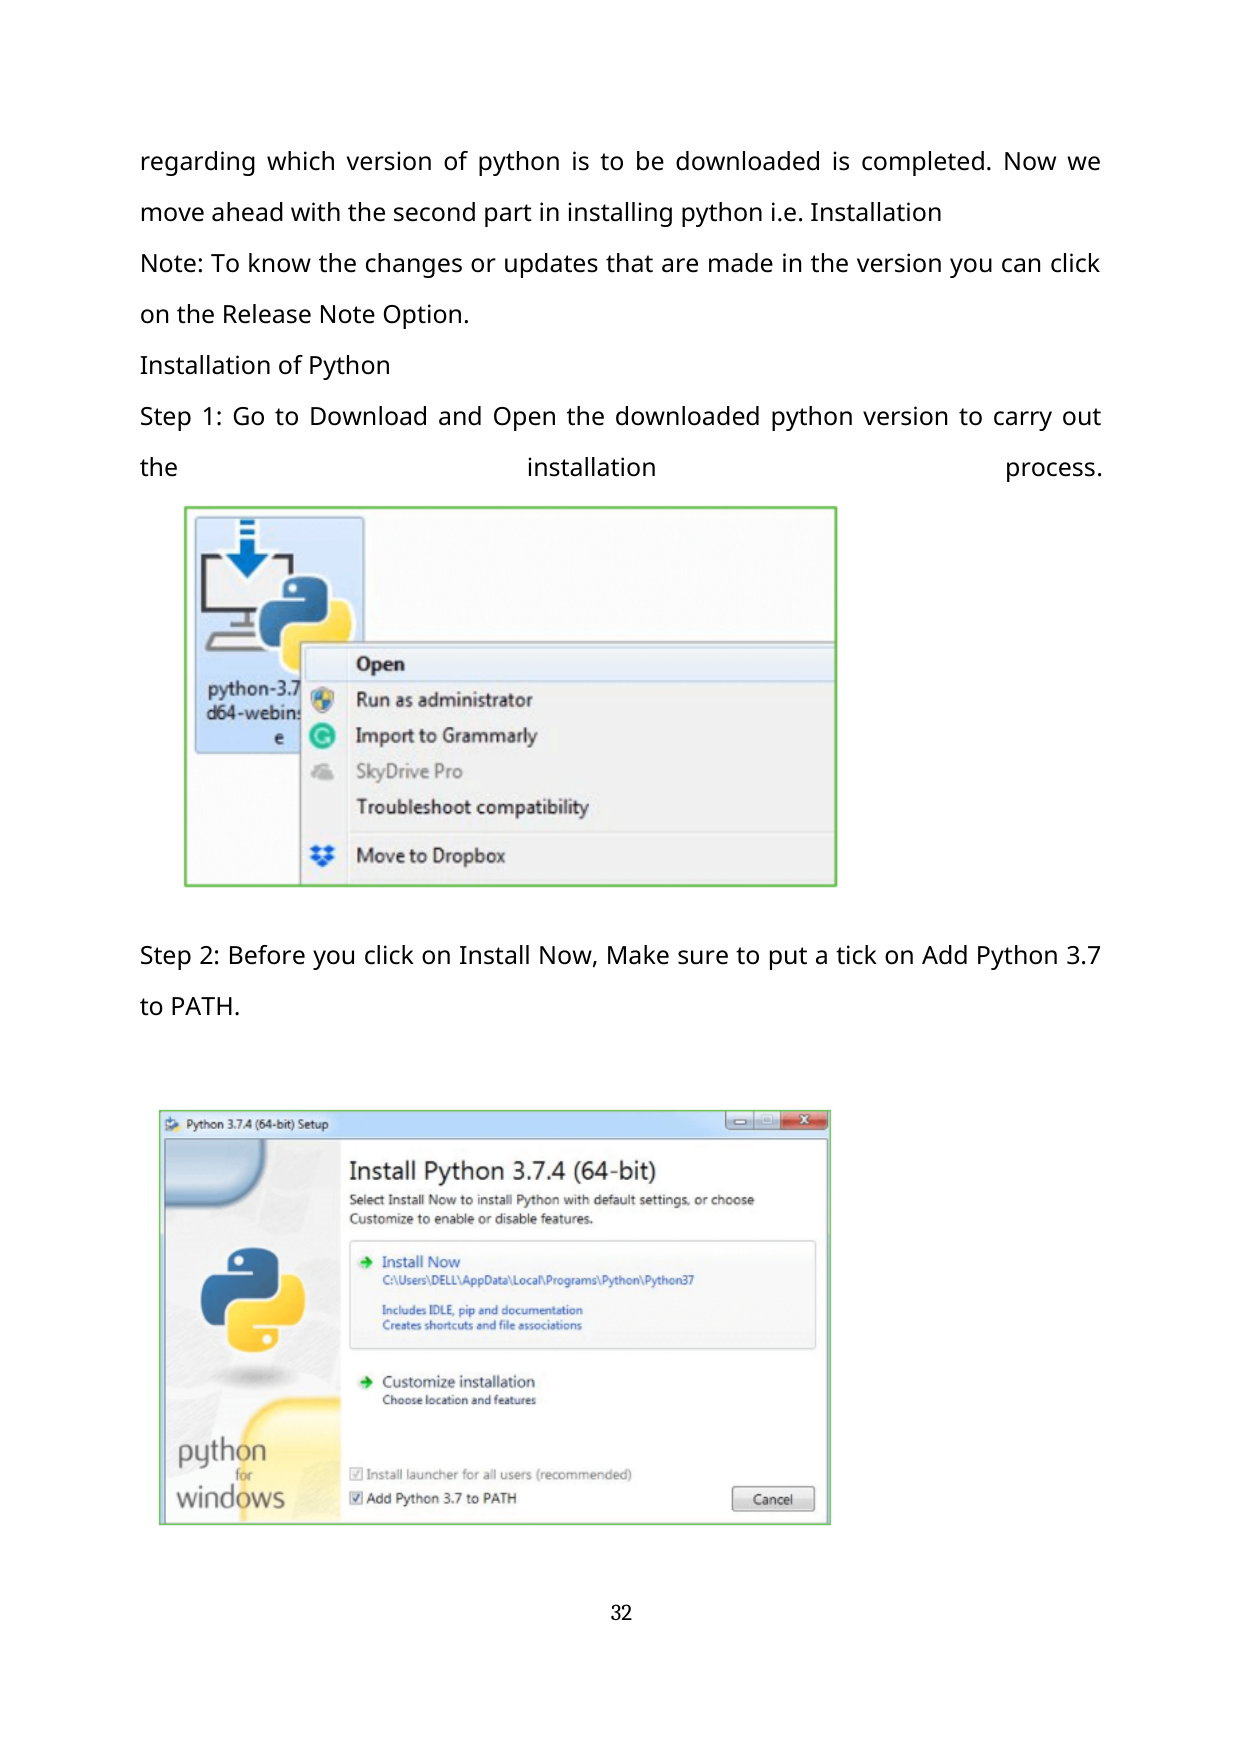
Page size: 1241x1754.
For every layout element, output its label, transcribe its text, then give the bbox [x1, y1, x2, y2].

picture [139, 497, 911, 925]
text Step 2: Before you click on Install Now, Make sure to put a tick on Add Python 3.7 to PATH. [139, 937, 1103, 1023]
text Note: To know the changes or updates that are made in the version you can click on the Release Note Option. [139, 246, 1103, 331]
text Installation of Python [139, 348, 1103, 382]
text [139, 144, 1103, 229]
picture [139, 1090, 862, 1540]
